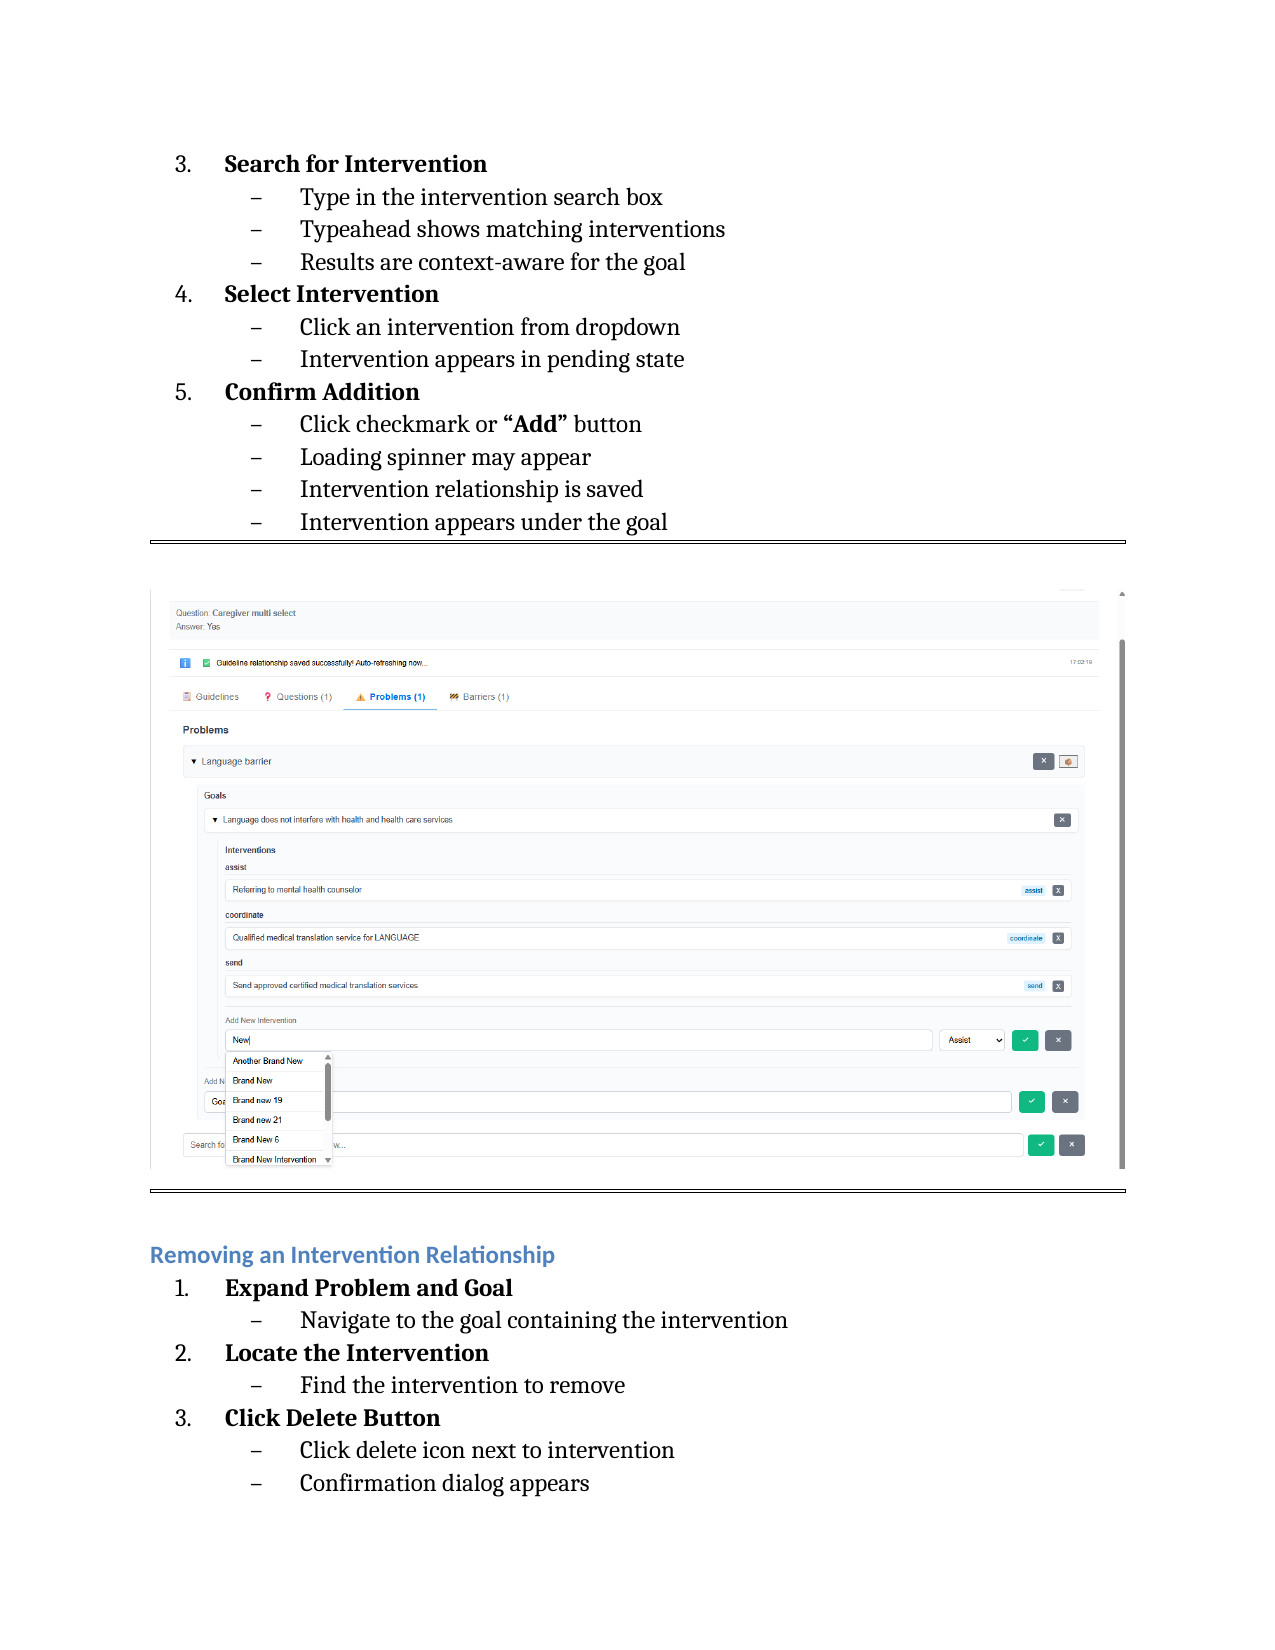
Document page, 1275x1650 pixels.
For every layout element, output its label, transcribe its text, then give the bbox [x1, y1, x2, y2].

list Click Delete Button [175, 1403, 1125, 1432]
list Intervention appears in pending state [250, 345, 1125, 374]
list Intervention relationship is saved [250, 475, 1125, 504]
list Type in the intervention search box [250, 182, 1125, 211]
list Confirm Addition [175, 377, 1125, 406]
list Locate the Intervention [175, 1338, 1125, 1367]
list Results are context-aware for the goal [250, 247, 1125, 276]
list Intervention appears under the goal [250, 507, 1125, 536]
picture [150, 589, 1125, 1169]
list Loading spinner may appear [250, 442, 1125, 471]
list Navigate to the goal containing the intervention [250, 1306, 1125, 1335]
subtitle Removing an Intervention Relationship [150, 1239, 1125, 1270]
list Click delete icon next to intervention [250, 1436, 1125, 1465]
list Click an intervention from dropdown [250, 312, 1125, 341]
list Search for Intervention [175, 150, 1125, 179]
list Typeahead shows matching interventions [250, 215, 1125, 244]
list Click checkmark or “Add” button [250, 410, 1125, 439]
list Confirmation dialog appears [250, 1468, 1125, 1497]
list Expand Problem and Goal [175, 1273, 1125, 1302]
list Select Intervention [175, 280, 1125, 309]
list Find the intervention to remove [250, 1371, 1125, 1400]
